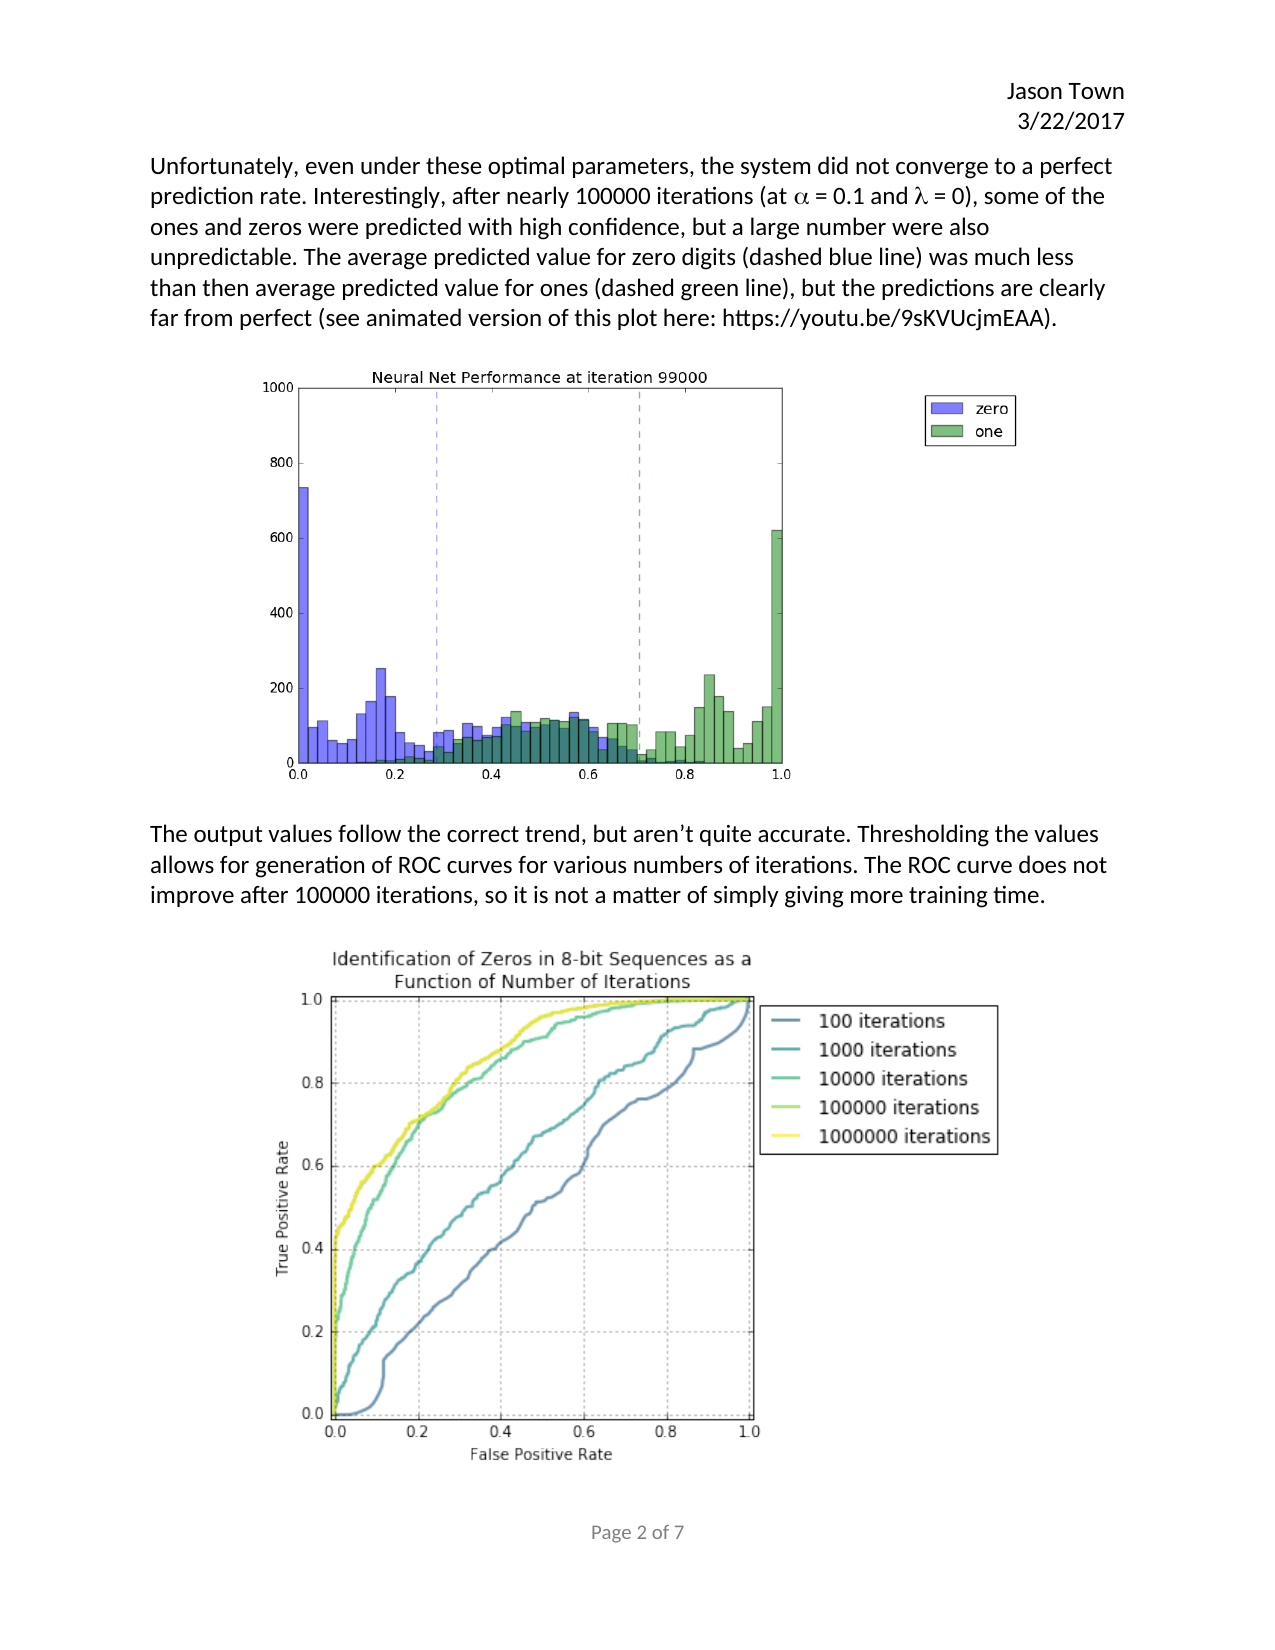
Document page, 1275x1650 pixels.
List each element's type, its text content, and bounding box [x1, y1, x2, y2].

text The output values follow the correct trend, but aren’t quite accurate. Thresholding the values allows for generation of ROC curves for various numbers of iterations. The ROC curve does not improve after 100000 iterations, so it is not a matter of simply giving more training time. [150, 819, 1125, 910]
text Unfortunately, even under these optimal parameters, the system did not converge to a perfect prediction rate. Interestingly, after nearly 100000 iterations (at = 0.1 and = 0), some of the ones and zeros were predicted with high confidence, but a large number were also unpredictable. The average predicted value for zero digits (dashed blue line) was much less than then average predicted value for ones (dashed green line), but the predictions are clearly far from perfect (see animated version of this plot here: https://youtu.be/9sKVUcjmEAA). [150, 150, 1125, 333]
picture [267, 940, 1008, 1474]
picture [253, 363, 1022, 789]
